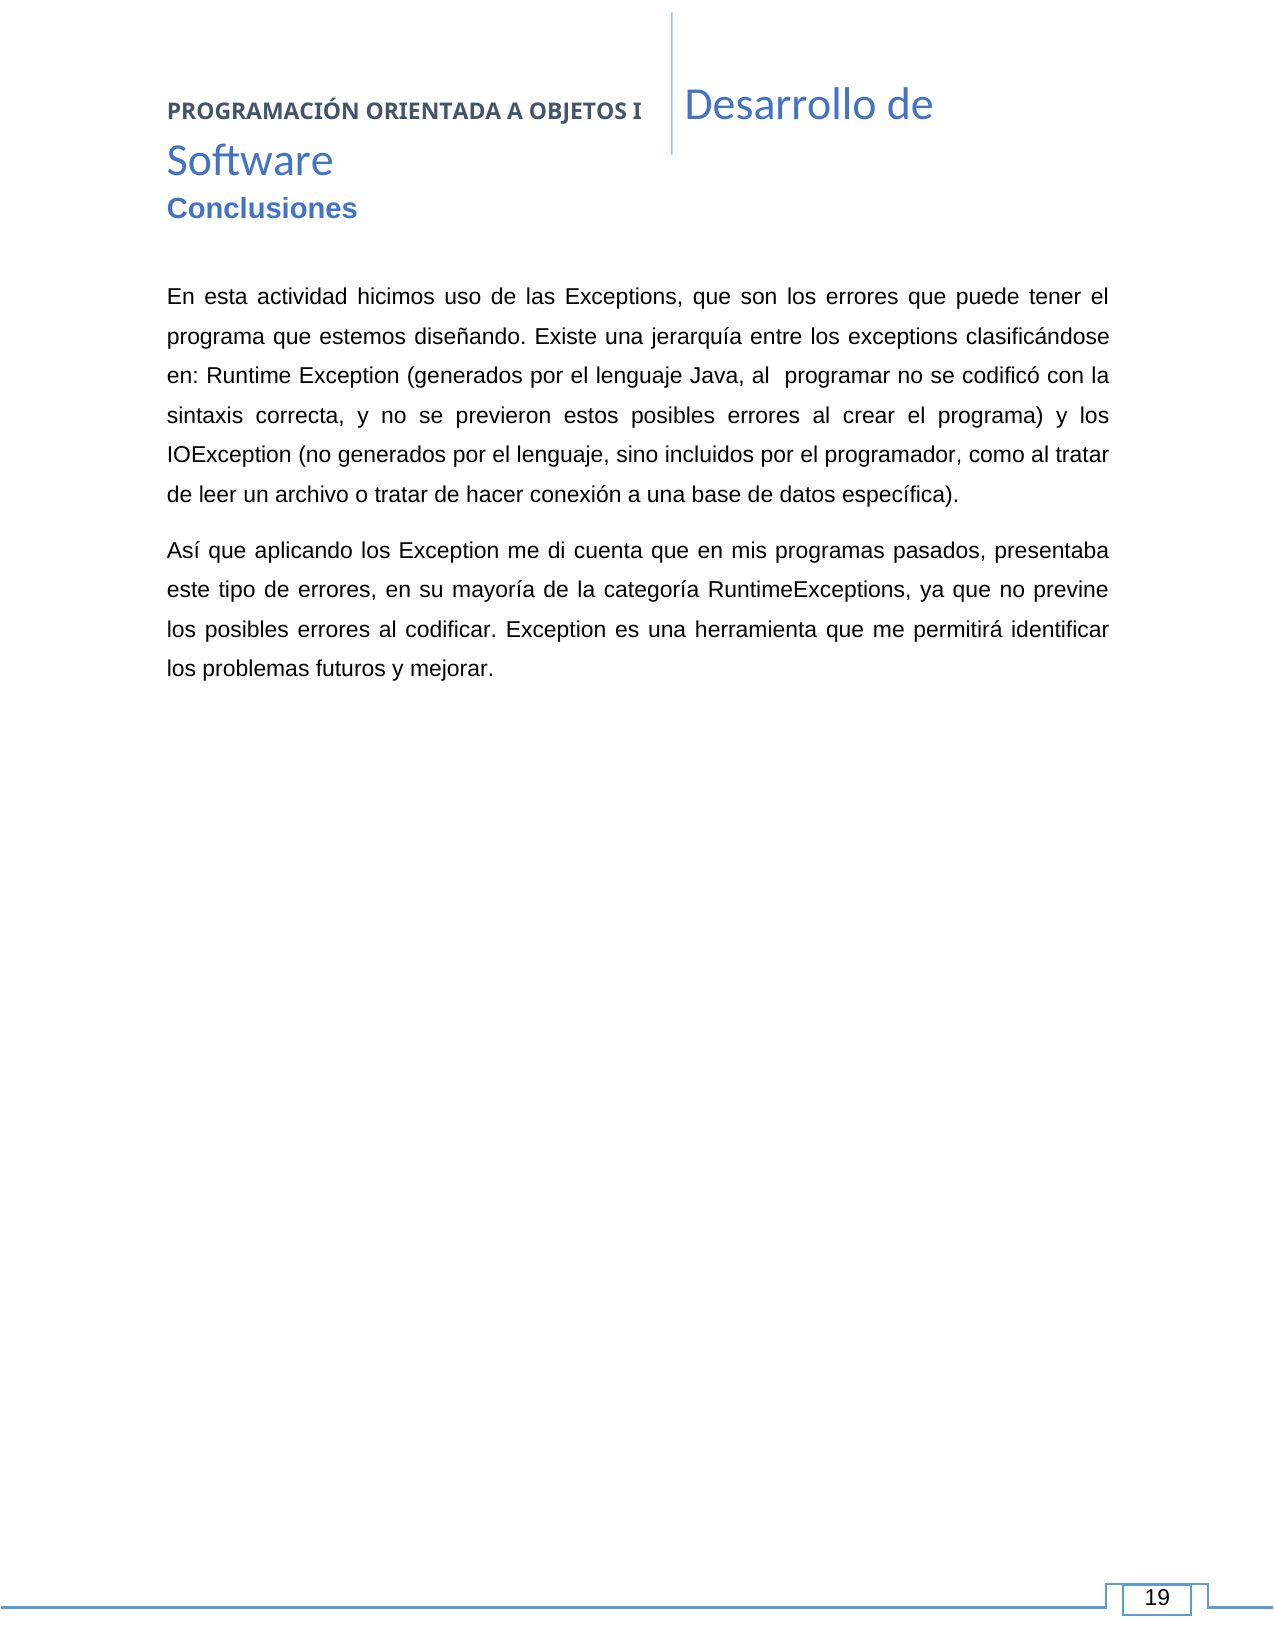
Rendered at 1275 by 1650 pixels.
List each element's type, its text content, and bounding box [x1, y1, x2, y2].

text En esta actividad hicimos uso de las Exceptions, que son los errores que puede tener el programa que estemos diseñando. Existe una jerarquía entre los exceptions clasificándose en: Runtime Exception (generados por el lenguaje Java, al programar no se codificó con la sintaxis correcta, y no se previeron estos posibles errores al crear el programa) y los IOException (no generados por el lenguaje, sino incluidos por el programador, como al tratar de leer un archivo o tratar de hacer conexión a una base de datos específica). [167, 283, 1110, 507]
subtitle Conclusiones [167, 191, 1110, 224]
text Así que aplicando los Exception me di cuenta que en mis programas pasados, presentaba este tipo de errores, en su mayoría de la categoría RuntimeExceptions, ya que no previne los posibles errores al codificar. Exception es una herramienta que me permitirá identificar los problemas futuros y mejorar. [167, 537, 1110, 682]
